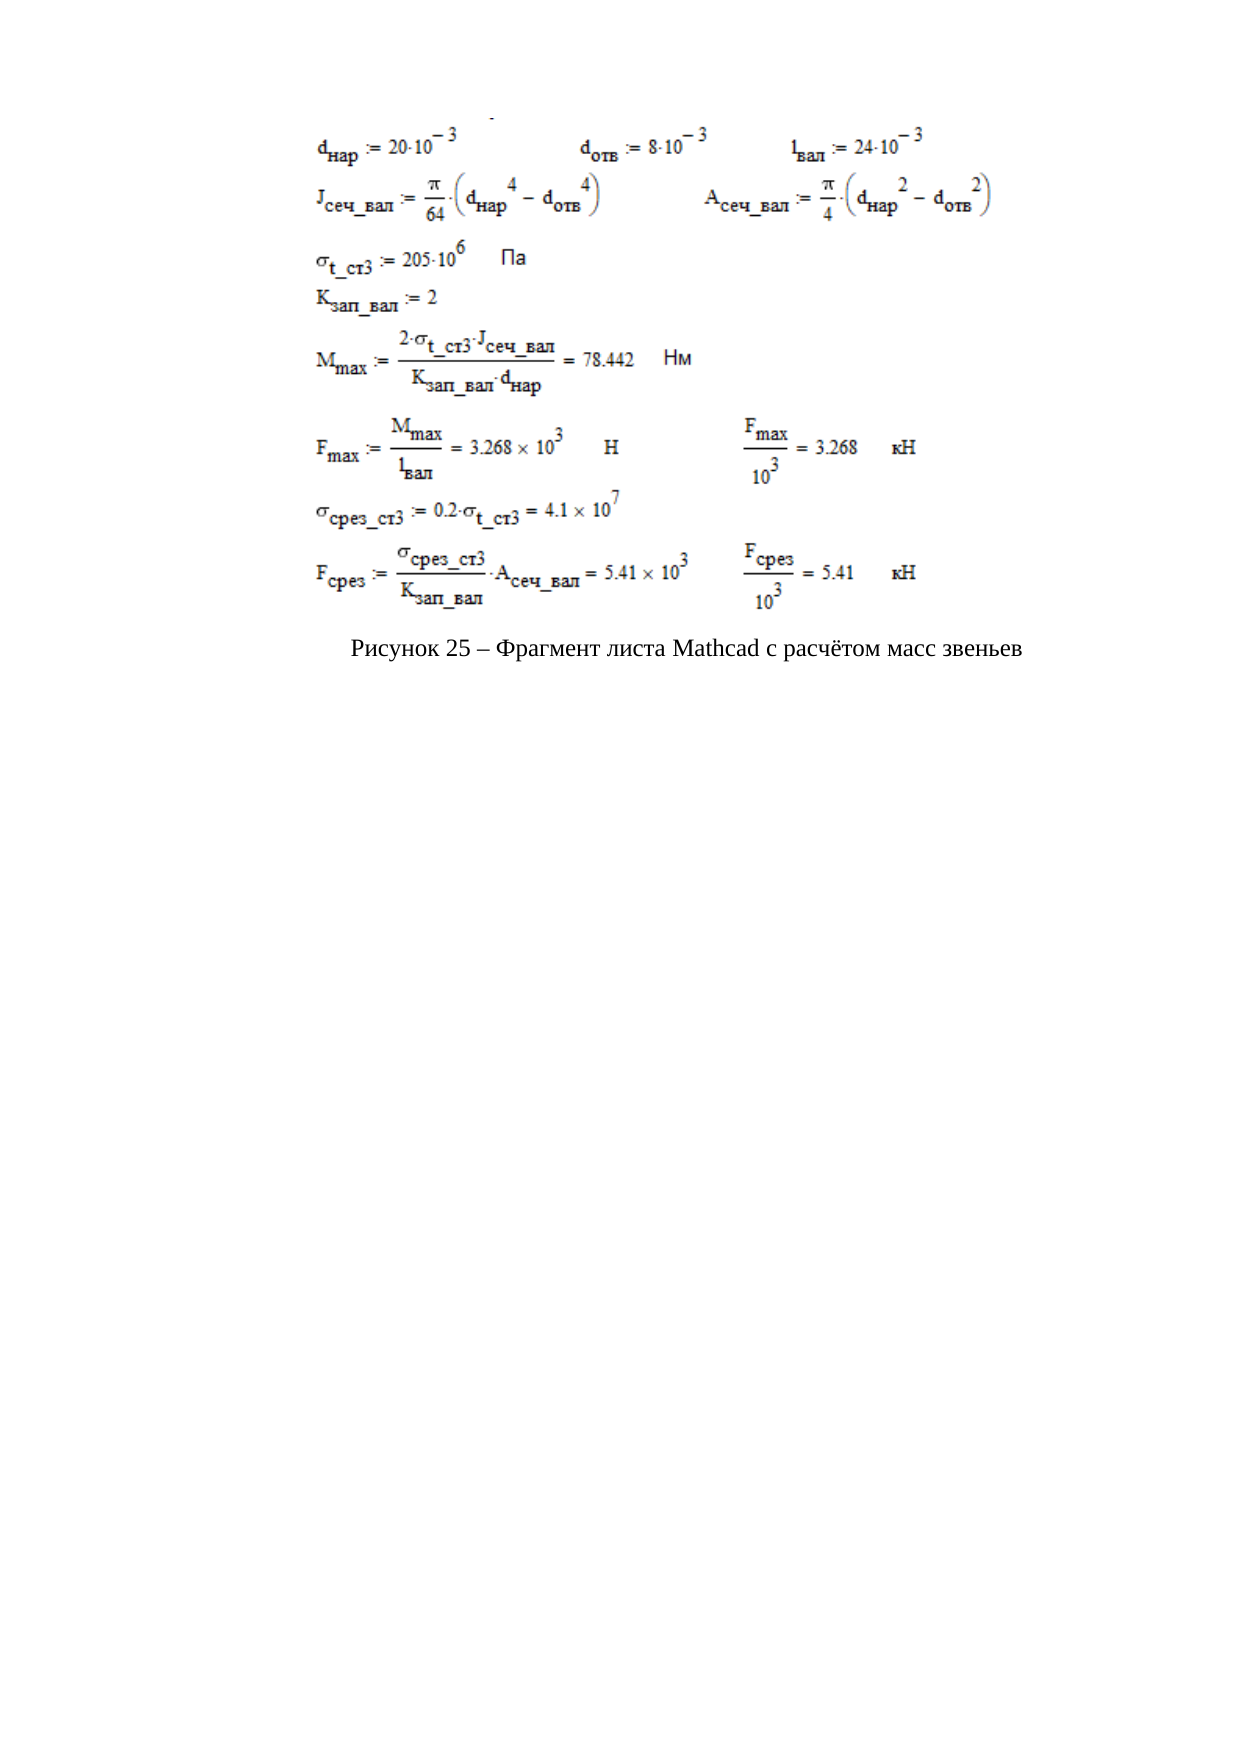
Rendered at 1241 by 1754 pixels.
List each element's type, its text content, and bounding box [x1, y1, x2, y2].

picture [306, 118, 994, 617]
text Рисунок 25 – Фрагмент листа Mathcad c расчётом масс звеньев [221, 633, 1152, 662]
